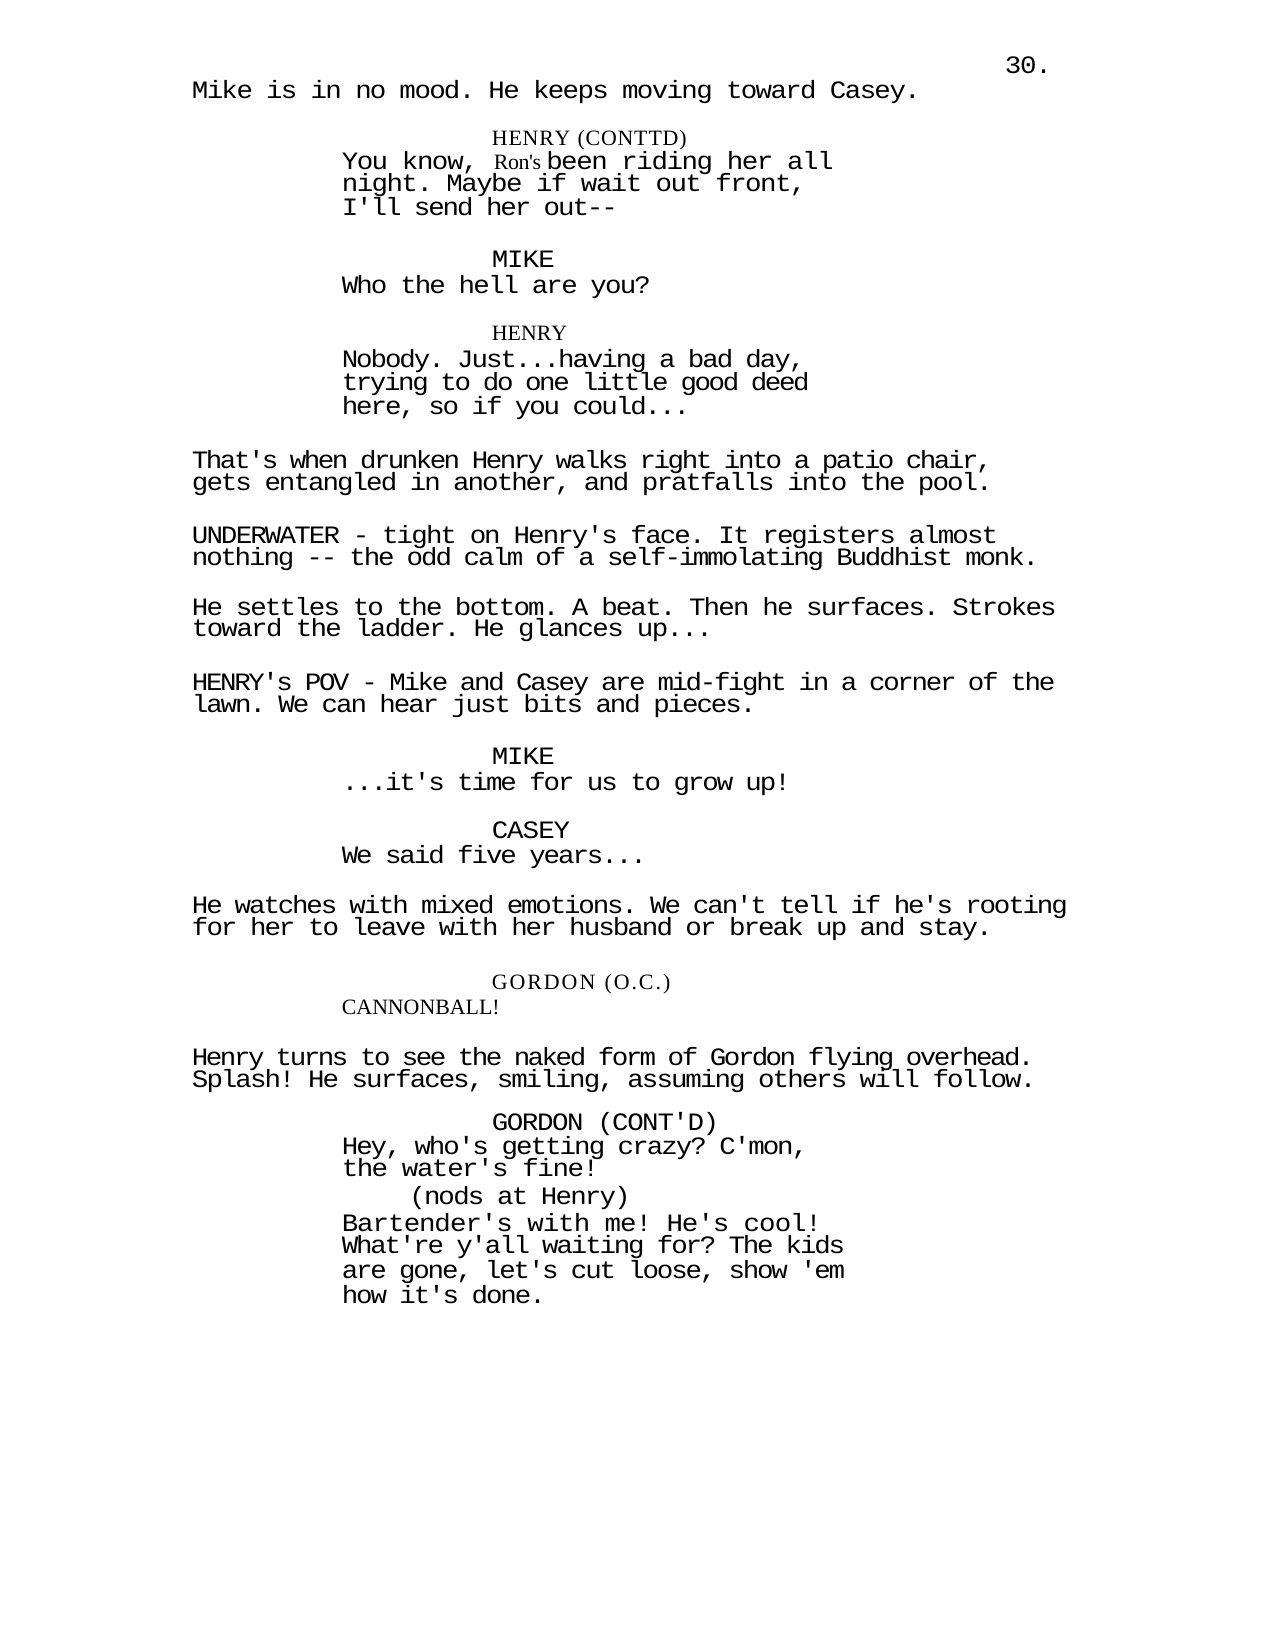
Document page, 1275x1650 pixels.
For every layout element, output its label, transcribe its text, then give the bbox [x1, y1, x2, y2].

text GORDON (O.C.) CANNONBALL! [342, 969, 685, 1019]
text Nobody. Just...having a bad day, trying to do one little good deed here, so if you could... [342, 348, 828, 422]
text UNDERWATER - tight on Henry's face. It registers almost nothing -- the odd calm of a self-immolating Buddhist monk. [192, 524, 1053, 573]
text HENRY (CONTTD) [492, 125, 1098, 150]
text CASEY [492, 820, 1098, 843]
text MIKE [492, 746, 1098, 769]
text Henry turns to see the naked form of Gordon flying overhead. Splash! He surfaces, smiling, assuming others will follow. [192, 1046, 1068, 1095]
text That's when drunken Henry walks right into a patio chair, gets entangled in another, and pratfalls into the pool. [192, 448, 1023, 498]
text HENRY's POV - Mike and Casey are mid-fight in a corner of the lawn. We can hear just bits and pieces. [192, 671, 1090, 720]
text (nods at Henry) [409, 1184, 1098, 1212]
text 30. [192, 54, 1053, 78]
text You know, Ron's been riding her all night. Maybe if wait out front, I'll send her out-- [342, 150, 858, 223]
text Hey, who's getting crazy? C'mon, the water's fine! [342, 1135, 828, 1184]
text Mike is in no mood. He keeps moving toward Casey. [192, 78, 1098, 106]
text ...it's time for us to grow up! [342, 769, 1098, 797]
text He watches with mixed emotions. We can't tell if he's rooting for her to leave with her husband or break up and stay. [192, 894, 1090, 943]
text Who the hell are you? [342, 272, 1098, 301]
text HENRY [492, 323, 1098, 344]
text We said five years... [342, 843, 1098, 871]
text MIKE [492, 249, 1098, 272]
text He settles to the bottom. A beat. Then he surfaces. Strokes toward the ladder. He glances up... [192, 596, 1090, 644]
text GORDON (CONT'D) [492, 1110, 1098, 1135]
text Bartender's with me! He's cool! What're y'all waiting for? The kids are gone, let's cut loose, show 'em how it's done. [342, 1212, 865, 1311]
